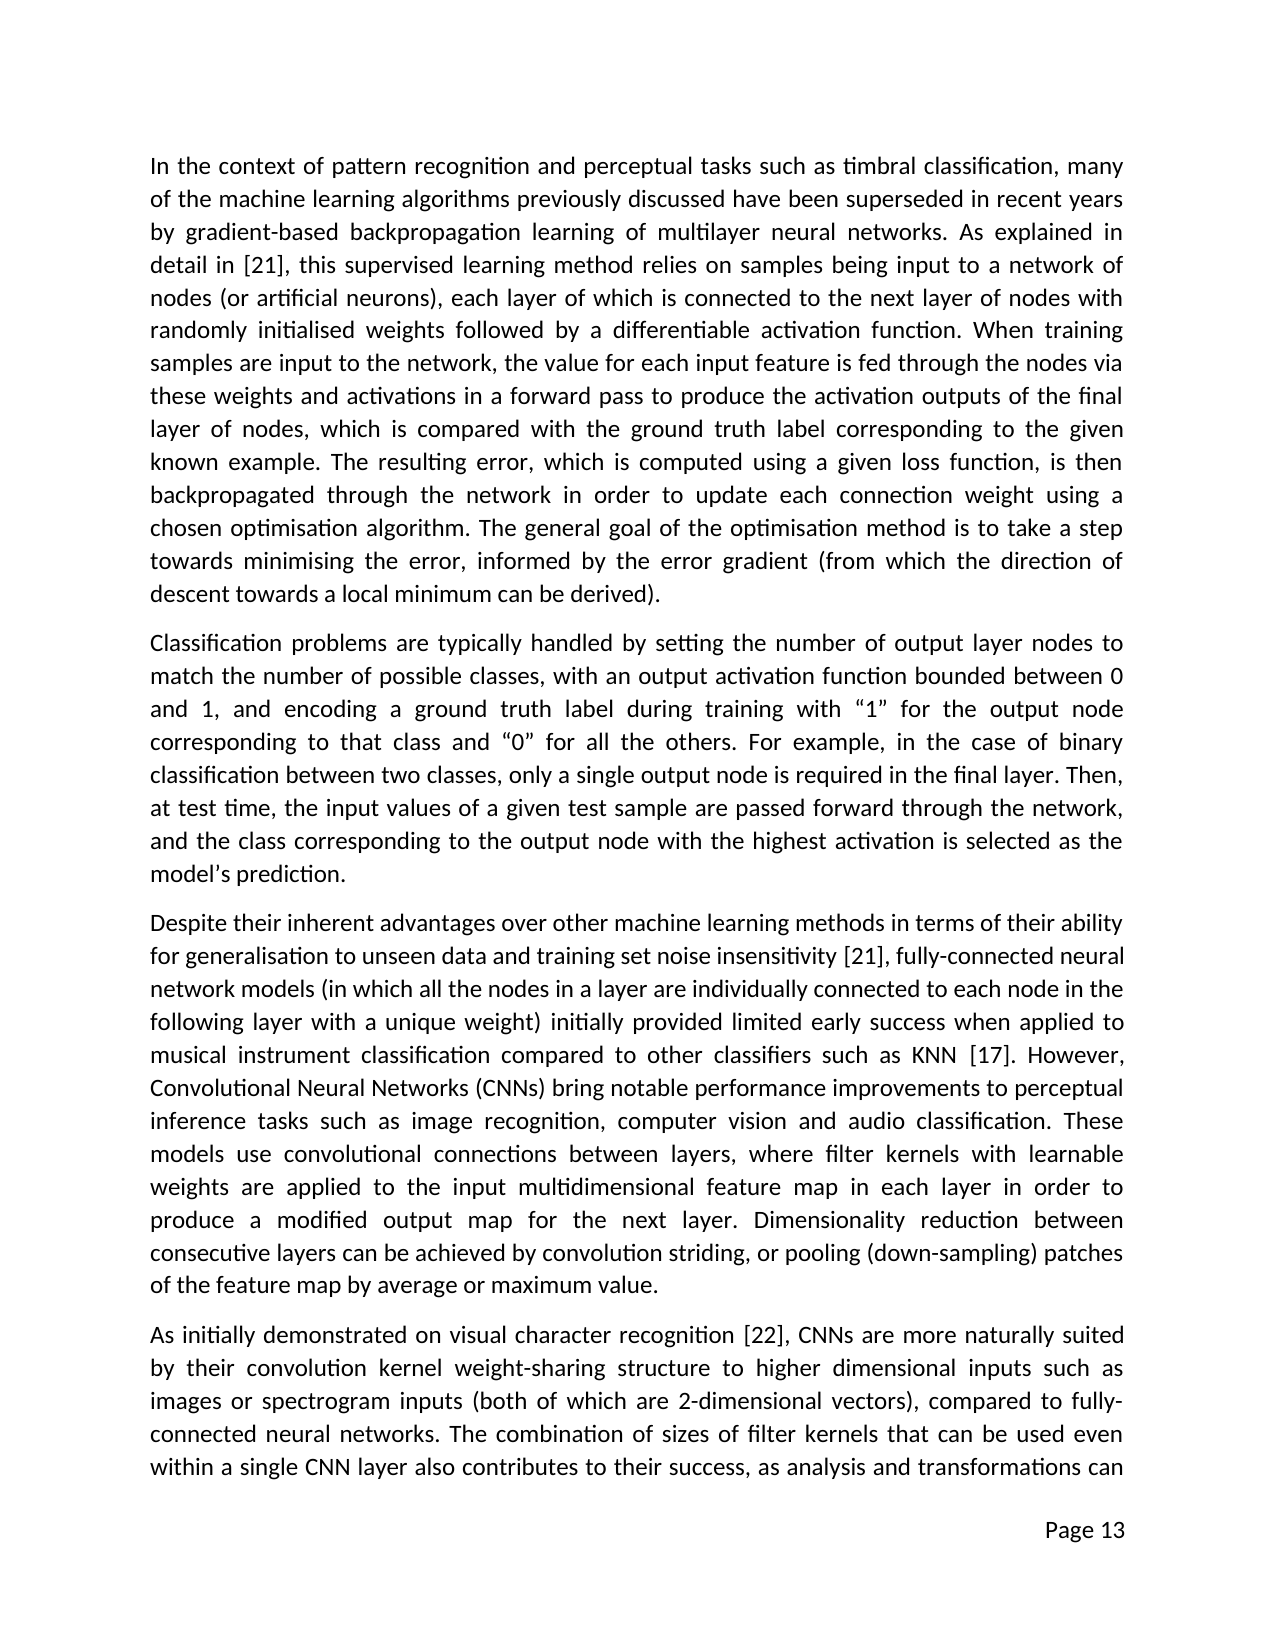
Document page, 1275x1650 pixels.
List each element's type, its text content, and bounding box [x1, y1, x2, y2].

text Classification problems are typically handled by setting the number of output layer nodes to match the number of possible classes, with an output activation function bounded between 0 and 1, and encoding a ground truth label during training with “1” for the output node corresponding to that class and “0” for all the others. For example, in the case of binary classification between two classes, only a single output node is required in the final layer. Then, at test time, the input values of a given test sample are passed forward through the network, and the class corresponding to the output node with the highest activation is selected as the model’s prediction. [150, 627, 1125, 888]
text In the context of pattern recognition and perceptual tasks such as timbral classification, many of the machine learning algorithms previously discussed have been superseded in recent years by gradient-based backpropagation learning of multilayer neural networks. As explained in detail in, this supervised learning method relies on samples being input to a network of nodes (or artificial neurons), each layer of which is connected to the next layer of nodes with randomly initialised weights followed by a differentiable activation function. When training samples are input to the network, the value for each input feature is fed through the nodes via these weights and activations in a forward pass to produce the activation outputs of the final layer of nodes, which is compared with the ground truth label corresponding to the given known example. The resulting error, which is computed using a given loss function, is then backpropagated through the network in order to update each connection weight using a chosen optimisation algorithm. The general goal of the optimisation method is to take a step towards minimising the error, informed by the error gradient (from which the direction of descent towards a local minimum can be derived). [150, 150, 1125, 608]
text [150, 1319, 1125, 1481]
text Despite their inherent advantages over other machine learning methods in terms of their ability for generalisation to unseen data and training set noise insensitivity, fully-connected neural network models (in which all the nodes in a layer are individually connected to each node in the following layer with a unique weight) initially provided limited early success when applied to musical instrument classification compared to other classifiers such as KNN. However, Convolutional Neural Networks (CNNs) bring notable performance improvements to perceptual inference tasks such as image recognition, computer vision and audio classification. These models use convolutional connections between layers, where filter kernels with learnable weights are applied to the input multidimensional feature map in each layer in order to produce a modified output map for the next layer. Dimensionality reduction between consecutive layers can be achieved by convolution striding, or pooling (down-sampling) patches of the feature map by average or maximum value. [150, 907, 1125, 1300]
